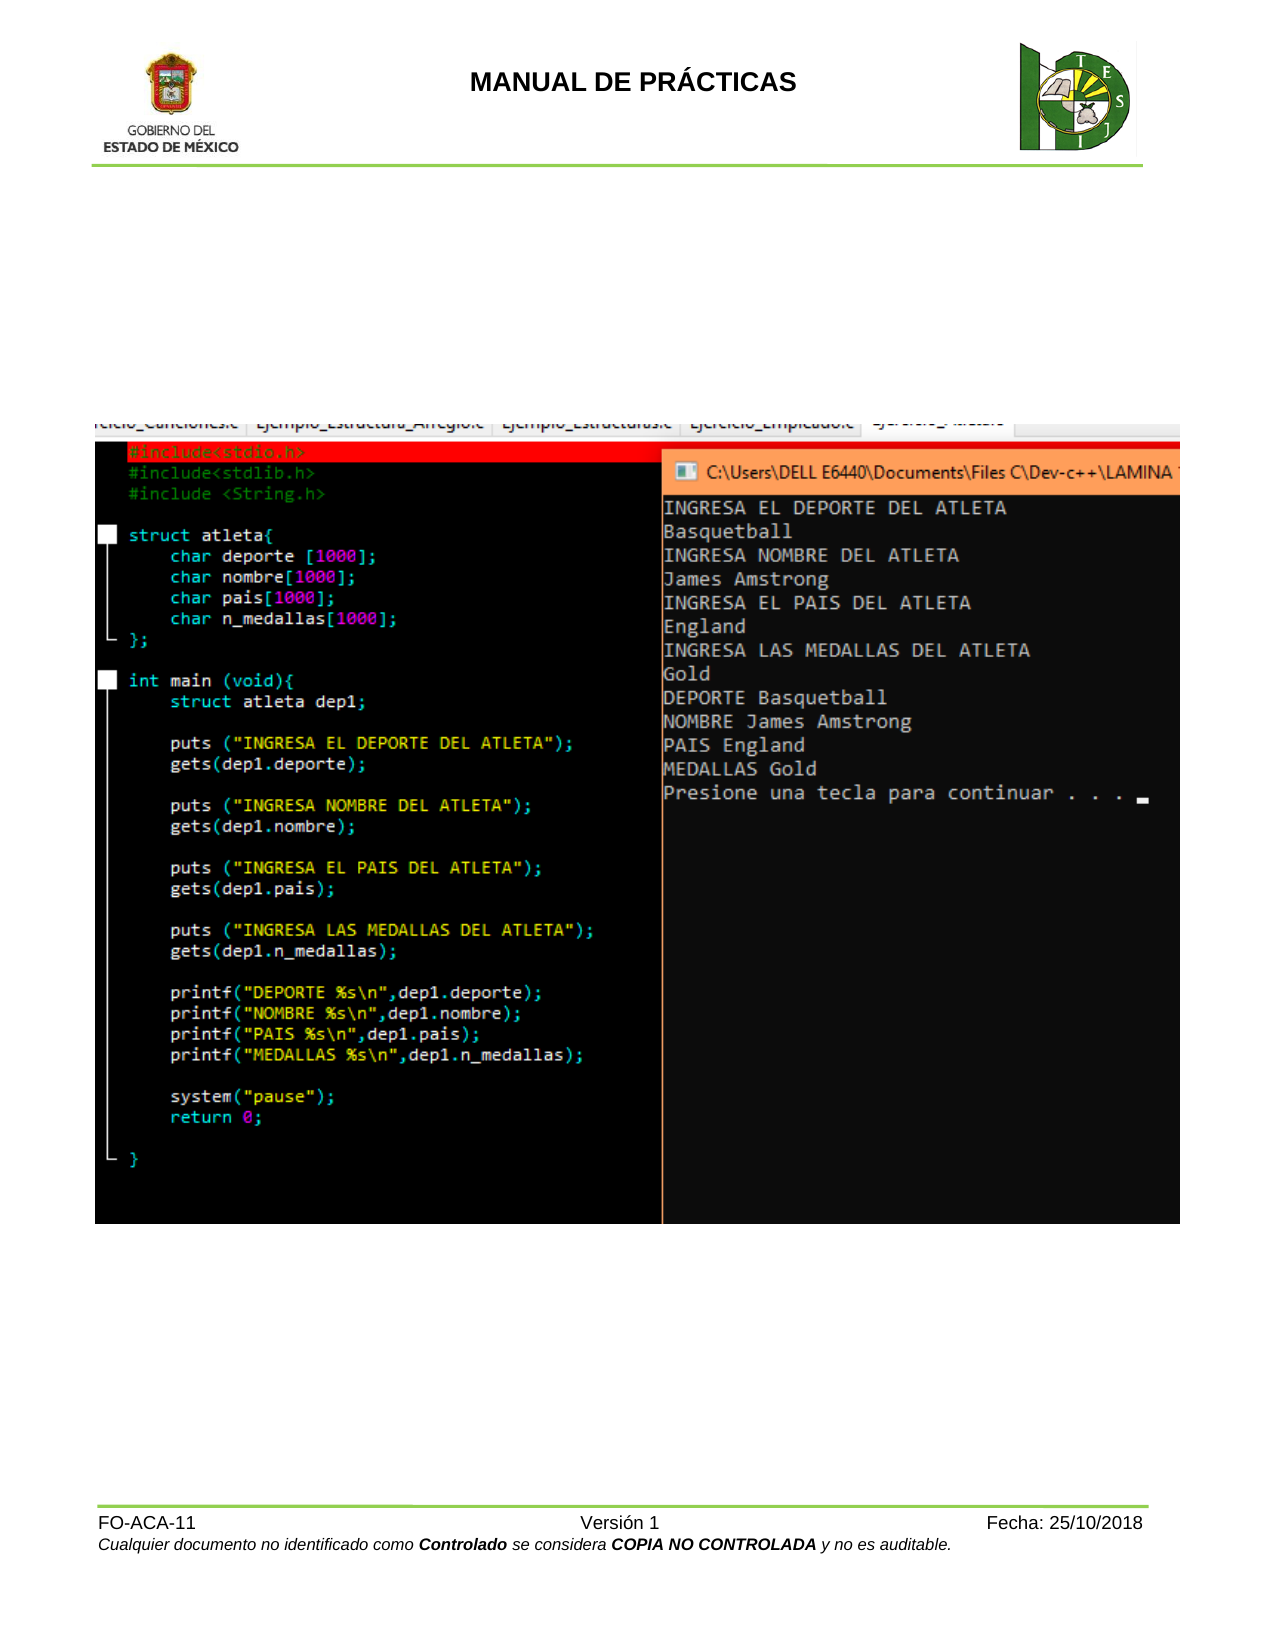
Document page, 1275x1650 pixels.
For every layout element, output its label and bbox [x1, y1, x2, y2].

picture [1018, 41, 1137, 157]
picture [95, 424, 1180, 1224]
picture [95, 42, 241, 161]
